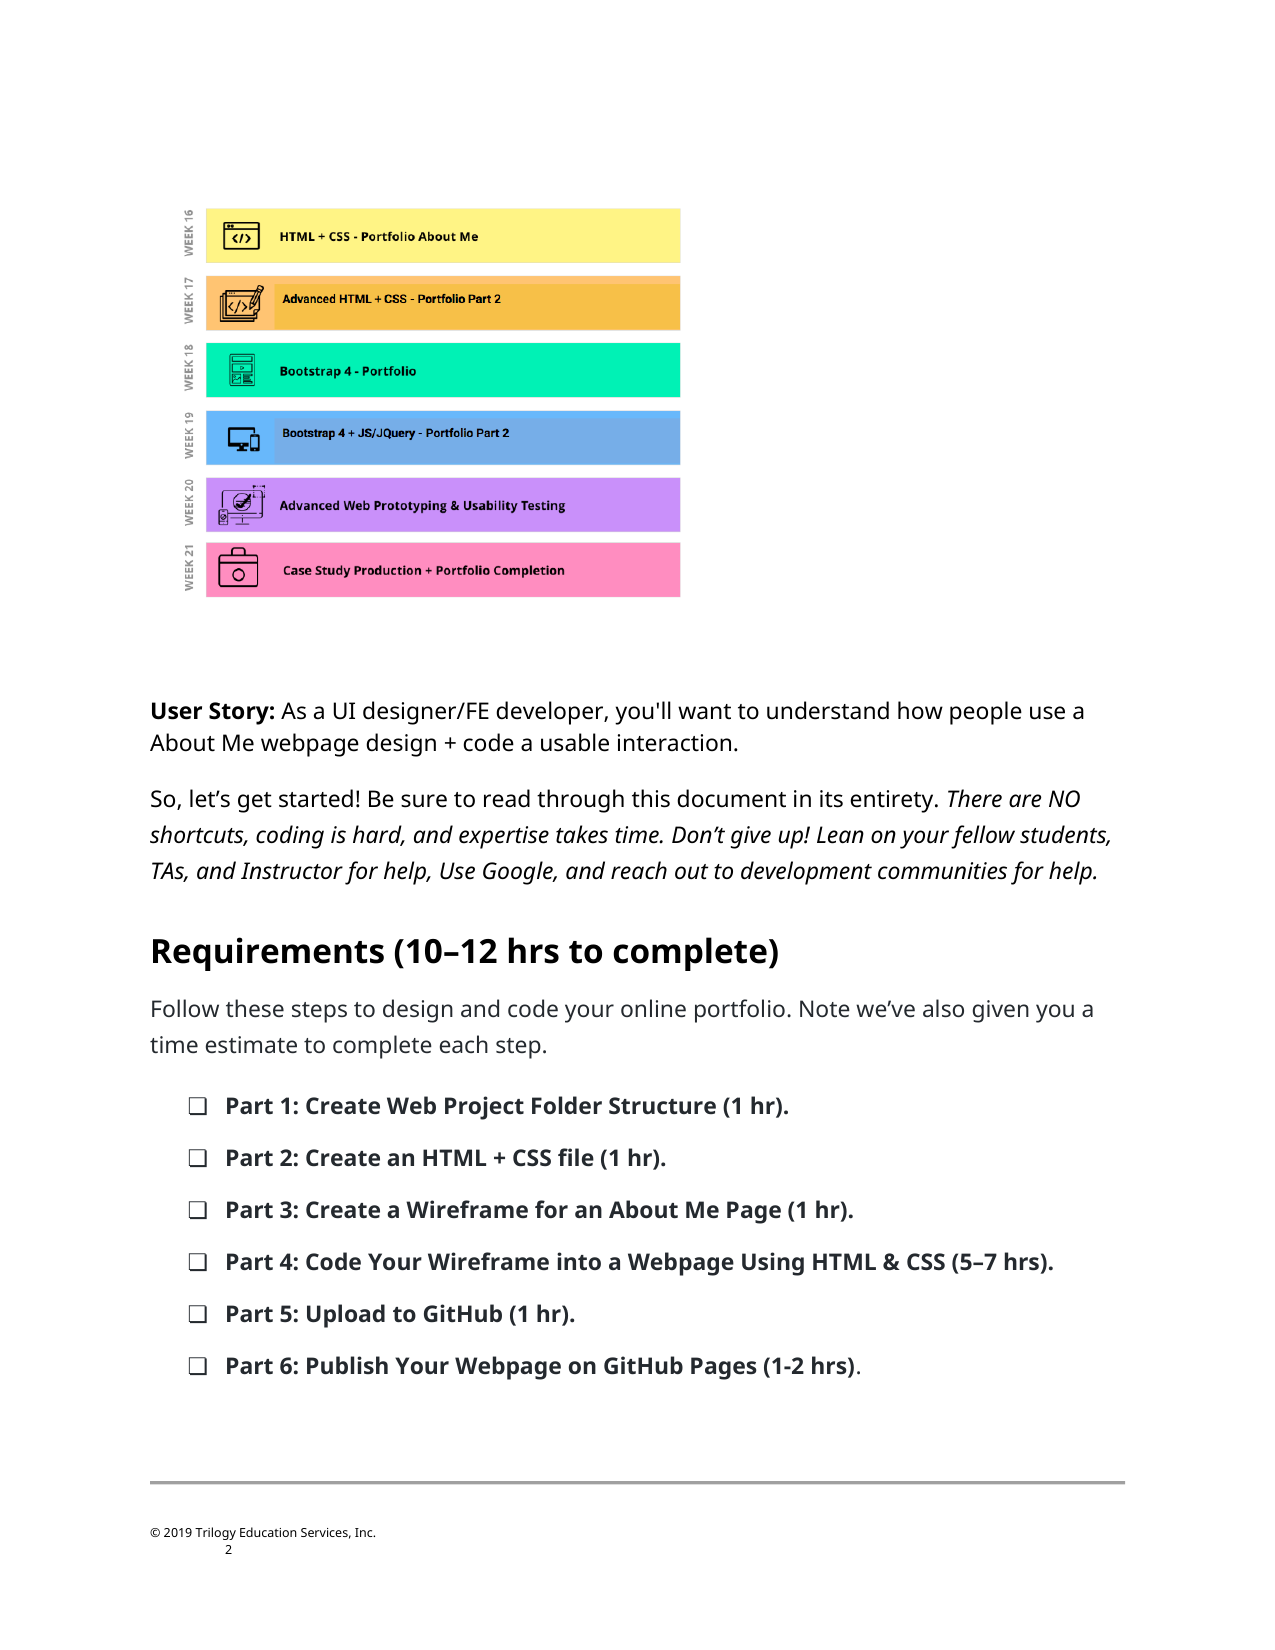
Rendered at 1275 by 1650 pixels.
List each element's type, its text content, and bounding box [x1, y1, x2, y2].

text User Story: As a UI designer/FE developer, you'll want to understand how people use a About Me webpage design + code a usable interaction. [150, 695, 1125, 758]
subtitle Requirements (10–12 hrs to complete) [150, 928, 1125, 973]
list Part 4: Code Your Wireframe into a Webpage Using HTML & CSS (5–7 hrs). [187, 1246, 1125, 1277]
picture [150, 193, 714, 618]
list Part 2: Create an HTML + CSS file (1 hr). [187, 1142, 1125, 1173]
list Part 3: Create a Wireframe for an About Me Page (1 hr). [187, 1194, 1125, 1225]
list Part 1: Create Web Project Folder Structure (1 hr). [187, 1090, 1125, 1121]
list Part 6: Publish Your Webpage on GitHub Pages (1-2 hrs). [187, 1350, 1125, 1381]
list Part 5: Upload to GitHub (1 hr). [187, 1298, 1125, 1329]
text So, let’s get started! Be sure to read through this document in its entirety. There are NO shortcuts, coding is hard, and expertise takes time. Don’t give up! Lean on your fellow students, TAs, and Instructor for help, Use Google, and reach out to development communities for help. [150, 783, 1125, 886]
text Follow these steps to design and code your online portfolio. Note we’ve also given you a time estimate to complete each step. [150, 993, 1125, 1060]
